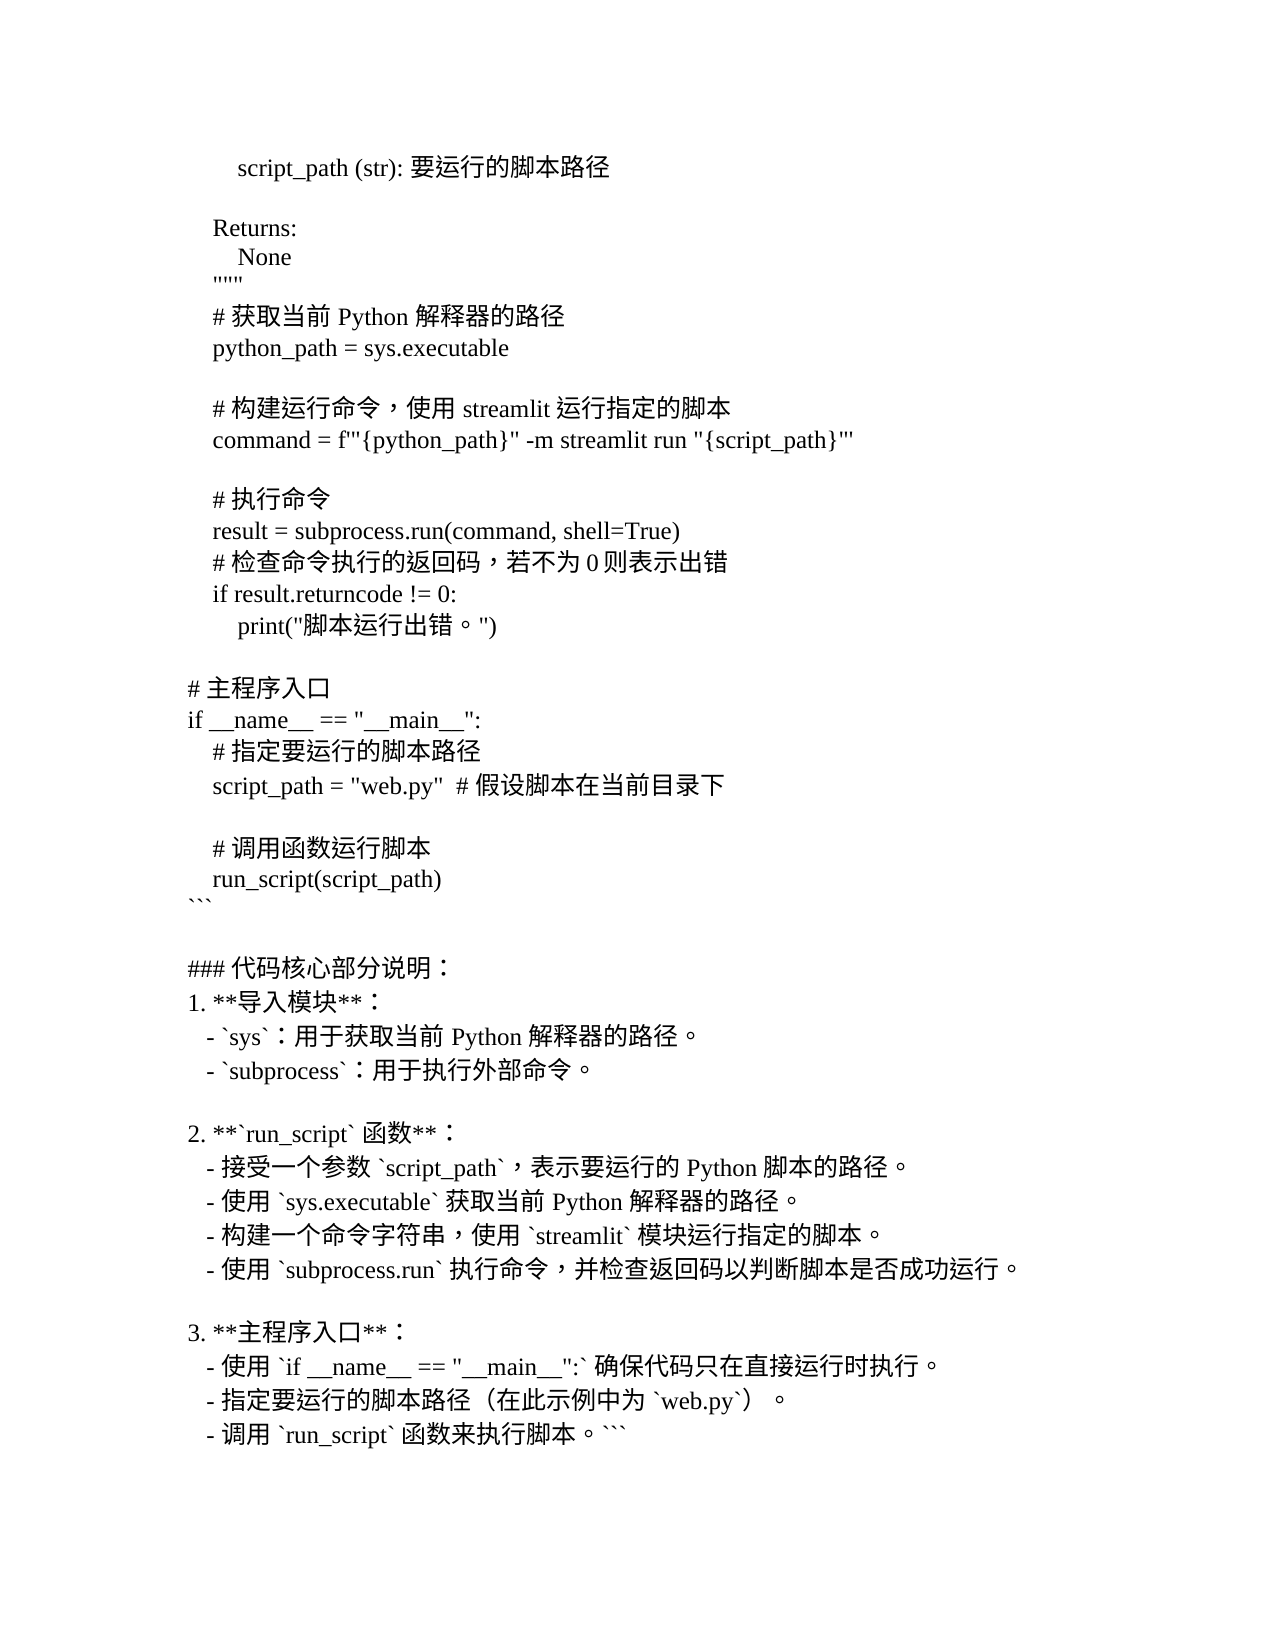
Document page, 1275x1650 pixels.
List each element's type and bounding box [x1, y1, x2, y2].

text [187, 150, 1087, 1451]
